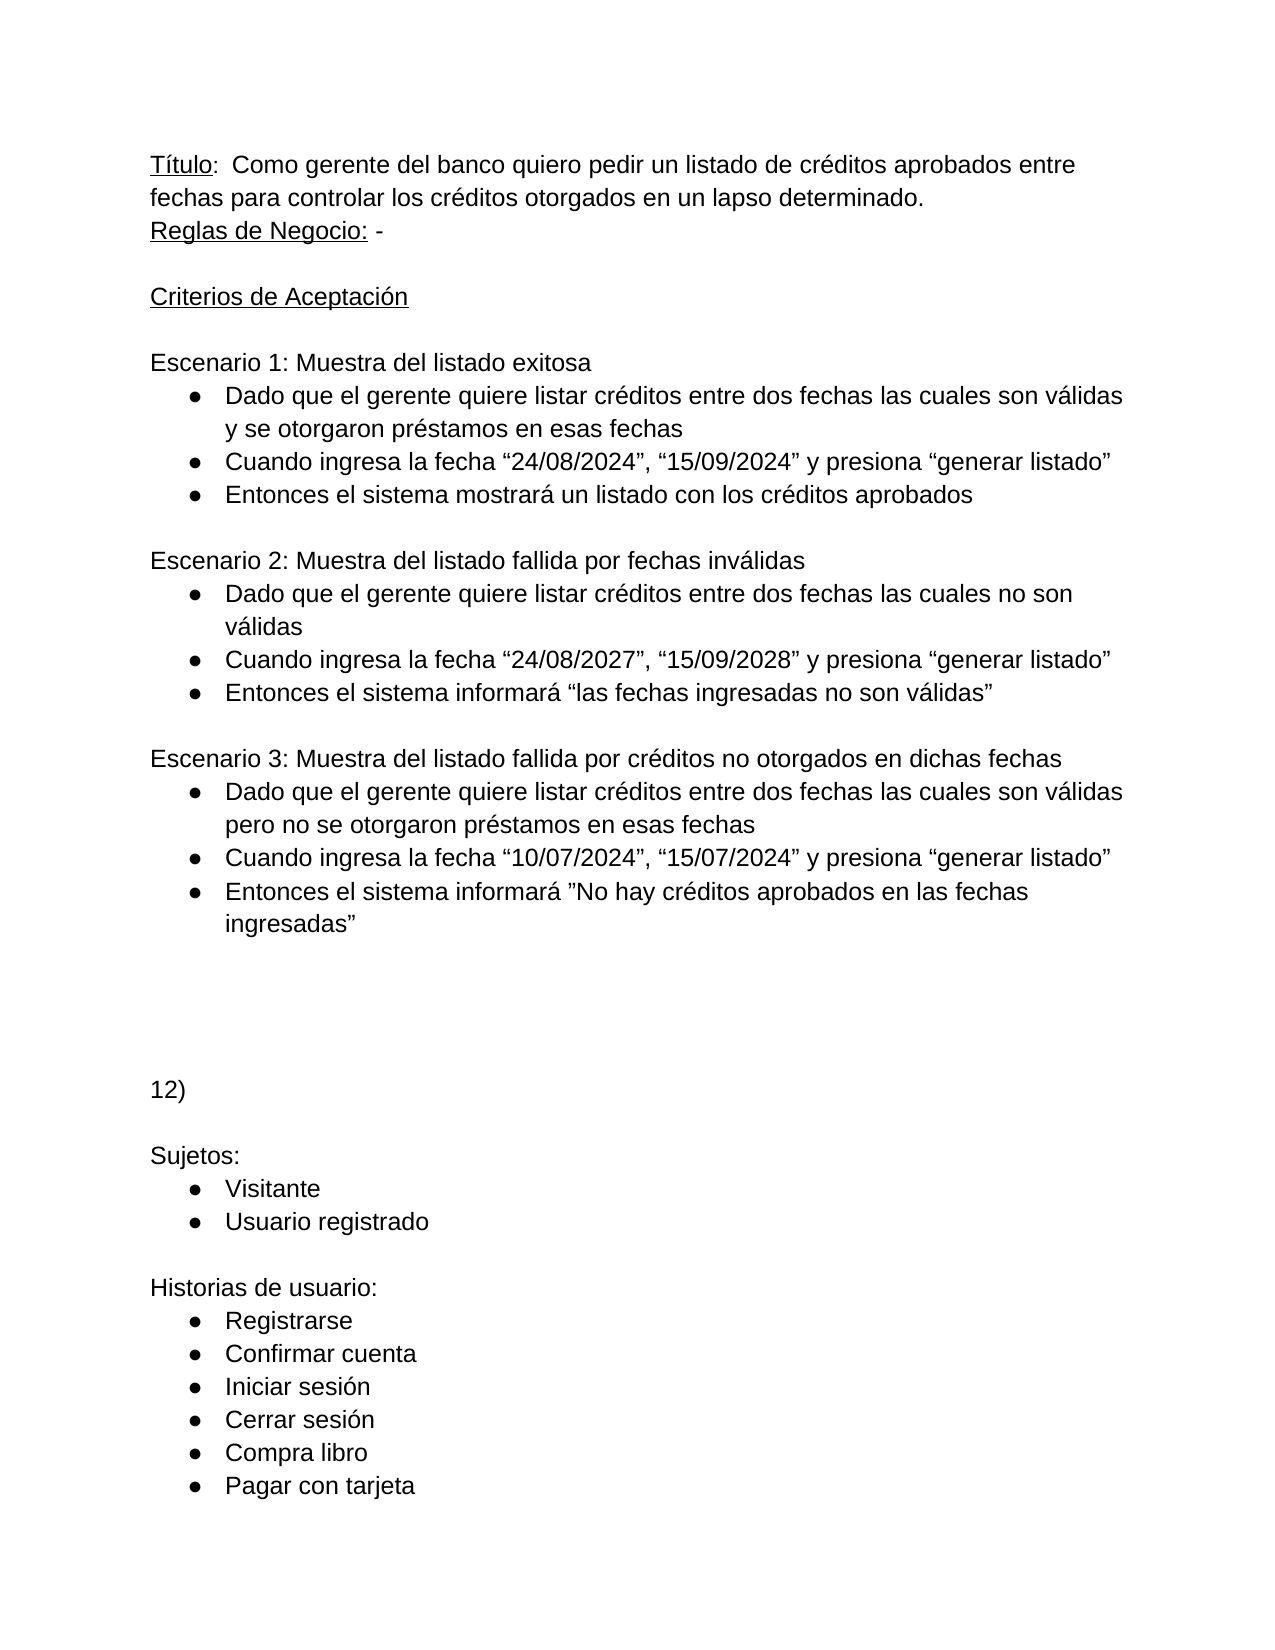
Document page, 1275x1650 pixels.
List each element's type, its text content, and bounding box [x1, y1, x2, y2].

list Dado que el gerente quiere listar créditos entre dos fechas las cuales no son válidas [187, 579, 1125, 641]
list Dado que el gerente quiere listar créditos entre dos fechas las cuales son válidas pero no se otorgaron préstamos en esas fechas [187, 777, 1125, 839]
list Cuando ingresa la fecha “24/08/2027”, “15/09/2028” y presiona “generar listado” [187, 645, 1125, 674]
list Cerrar sesión [187, 1405, 1125, 1433]
list Entonces el sistema informará ”No hay créditos aprobados en las fechas ingresadas” [187, 876, 1125, 938]
list Usuario registrado [187, 1207, 1125, 1235]
list Compra libro [187, 1438, 1125, 1467]
list Registrarse [187, 1306, 1125, 1334]
list Entonces el sistema informará “las fechas ingresadas no son válidas” [187, 678, 1125, 707]
list Cuando ingresa la fecha “10/07/2024”, “15/07/2024” y presiona “generar listado” [187, 843, 1125, 872]
text Título: Como gerente del banco quiero pedir un listado de créditos aprobados entre fechas para controlar los créditos otorgados en un lapso determinado. [150, 150, 1125, 212]
list Entonces el sistema mostrará un listado con los créditos aprobados [187, 480, 1125, 509]
list Cuando ingresa la fecha “24/08/2024”, “15/09/2024” y presiona “generar listado” [187, 447, 1125, 476]
list Visitante [187, 1174, 1125, 1202]
text Historias de usuario: [150, 1273, 1125, 1301]
text Criterios de Aceptación [150, 282, 1125, 311]
text Sujetos: [150, 1141, 1125, 1169]
text Escenario 3: Muestra del listado fallida por créditos no otorgados en dichas fechas [150, 744, 1125, 773]
text 12) [150, 1074, 1125, 1103]
list Confirmar cuenta [187, 1339, 1125, 1367]
list Iniciar sesión [187, 1372, 1125, 1401]
list Pagar con tarjeta [187, 1471, 1125, 1499]
text Escenario 2: Muestra del listado fallida por fechas inválidas [150, 546, 1125, 575]
list Dado que el gerente quiere listar créditos entre dos fechas las cuales son válidas y se otorgaron préstamos en esas fechas [187, 381, 1125, 443]
text Reglas de Negocio: - [150, 216, 1125, 245]
text Escenario 1: Muestra del listado exitosa [150, 348, 1125, 377]
